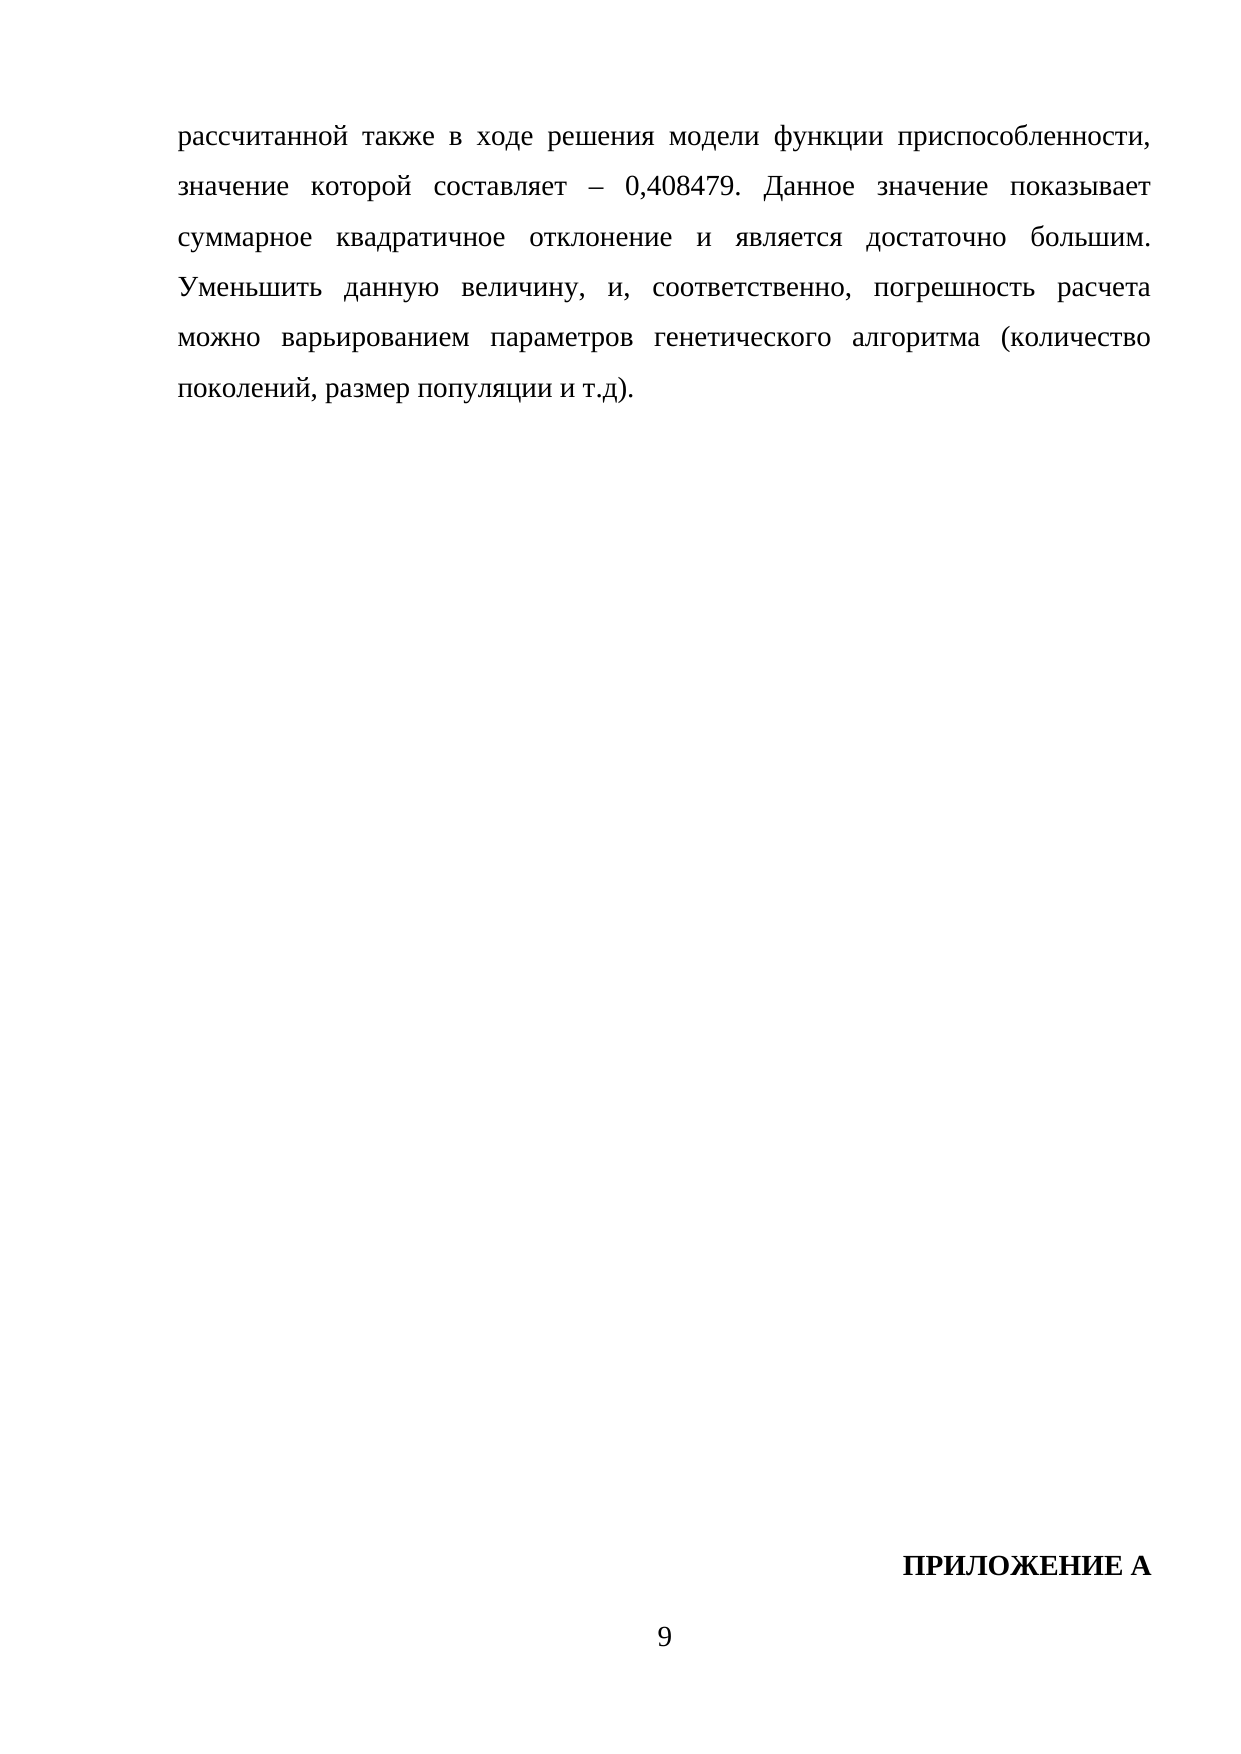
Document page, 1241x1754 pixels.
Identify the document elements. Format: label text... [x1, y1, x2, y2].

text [177, 118, 1152, 403]
text ПРИЛОЖЕНИЕ А [177, 1548, 1152, 1582]
